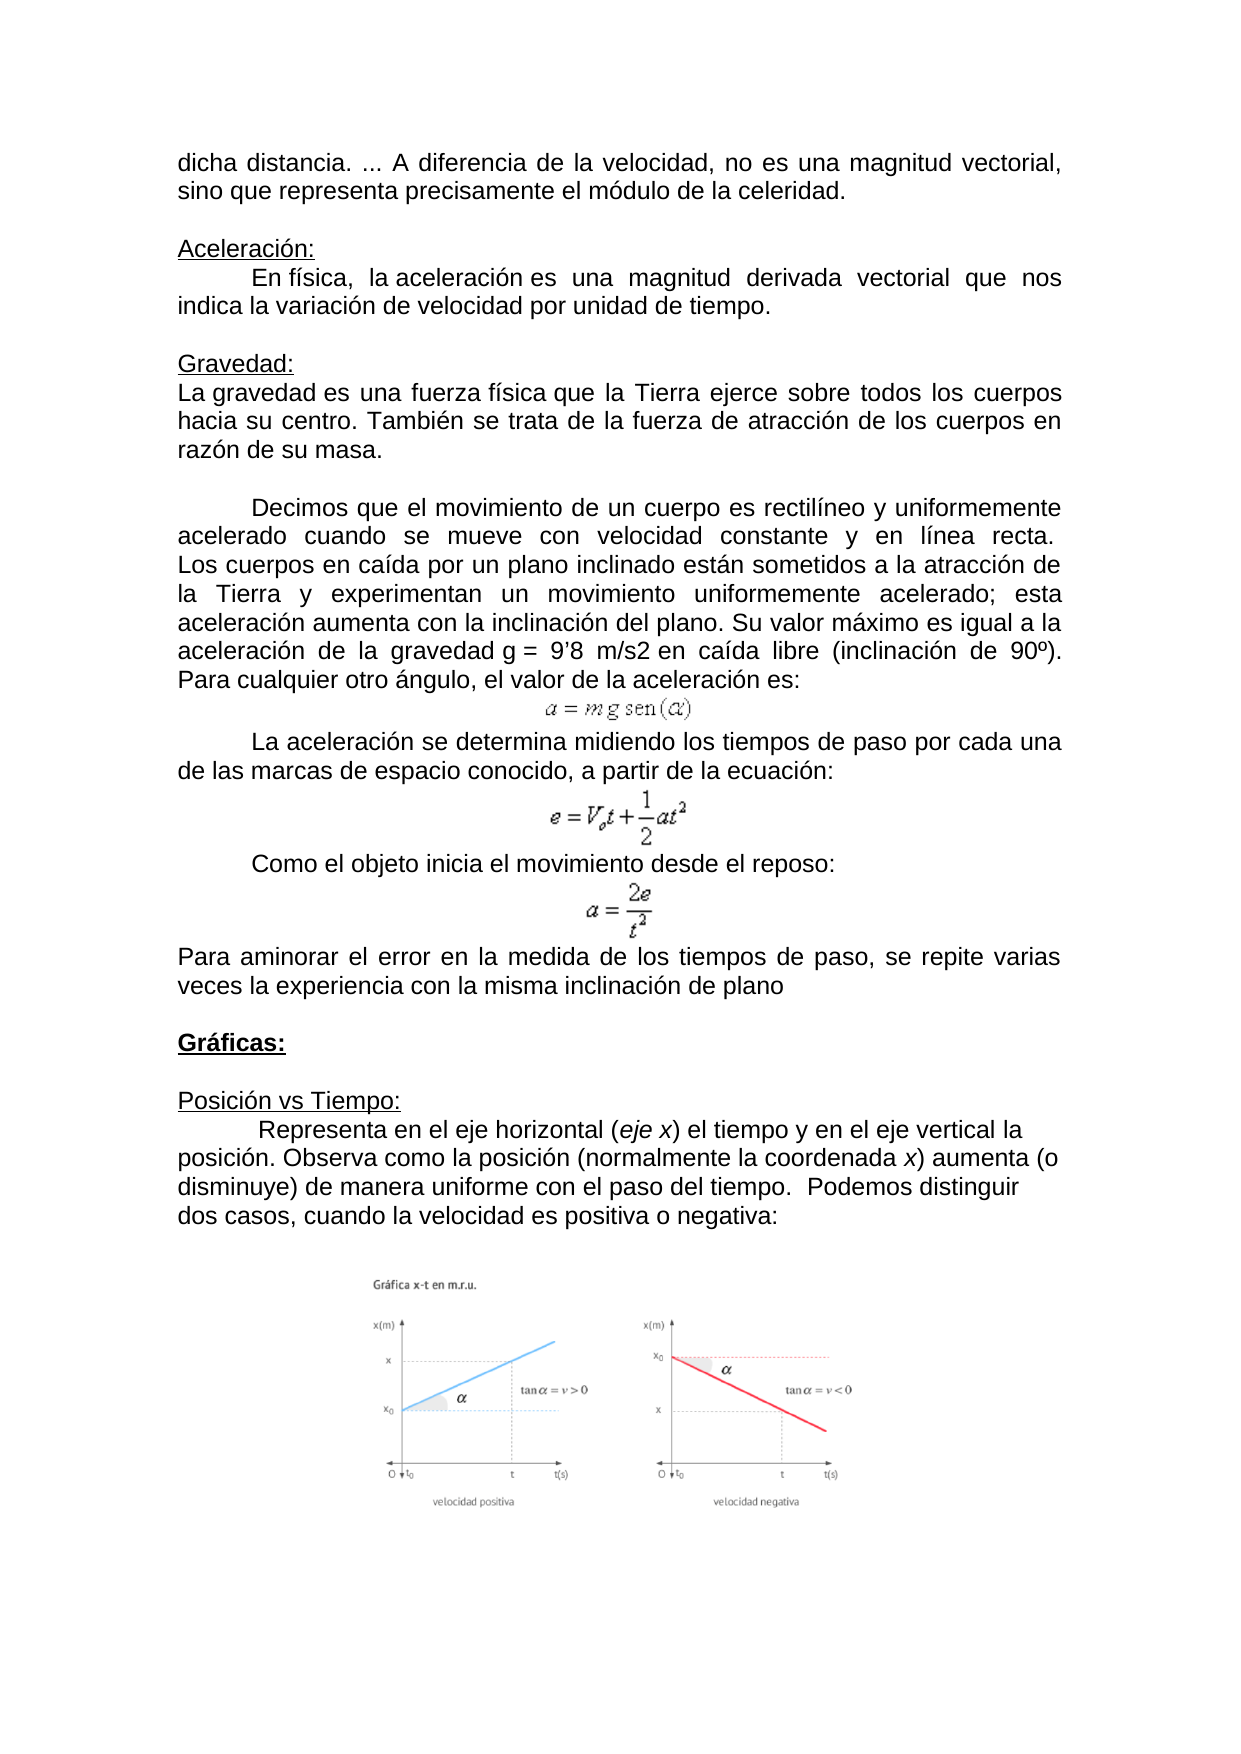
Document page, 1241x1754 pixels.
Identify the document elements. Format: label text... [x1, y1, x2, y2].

text Posición vs Tiempo: [177, 1086, 1063, 1115]
picture [548, 785, 692, 850]
text Aceleración: [177, 234, 1063, 263]
picture [319, 1257, 921, 1533]
text Representa en el eje horizontal (eje x) el tiempo y en el eje vertical la posición. Observa como la posición (normalmente la coordenada x) aumenta (o disminuye) de manera uniforme con el paso del tiempo. Podemos distinguir dos casos, cuando la velocidad es positiva o negativa: [177, 1115, 1063, 1230]
text Para aminorar el error en la medida de los tiempos de paso, se repite varias veces la experiencia con la misma inclinación de plano [177, 942, 1063, 1000]
text Decimos que el movimiento de un cuerpo es rectilíneo y uniformemente acelerado cuando se mueve con velocidad constante y en línea recta. Los cuerpos en caída por un plano inclinado están sometidos a la atracción de la Tierra y experimentan un movimiento uniformemente acelerado; esta aceleración aumenta con la inclinación del plano. Su valor máximo es igual a la aceleración de la gravedad g = 9’8 m/s2 en caída libre (inclinación de 90º). Para cualquier otro ángulo, el valor de la aceleración es: [177, 493, 1063, 694]
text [177, 148, 1063, 205]
text Gráficas: [177, 1028, 1063, 1057]
picture [543, 693, 697, 727]
picture [584, 877, 657, 943]
text Gravedad: [177, 349, 1063, 378]
text La aceleración se determina midiendo los tiempos de paso por cada una de las marcas de espacio conocido, a partir de la ecuación: [177, 727, 1063, 785]
text En física, la aceleración es una magnitud derivada vectorial que nos indica la variación de velocidad por unidad de tiempo. [177, 263, 1063, 320]
text Como el objeto inicia el movimiento desde el reposo: [177, 849, 1063, 878]
text La gravedad es una fuerza física que la Tierra ejerce sobre todos los cuerpos hacia su centro. También se trata de la fuerza de atracción de los cuerpos en razón de su masa. [177, 378, 1063, 464]
